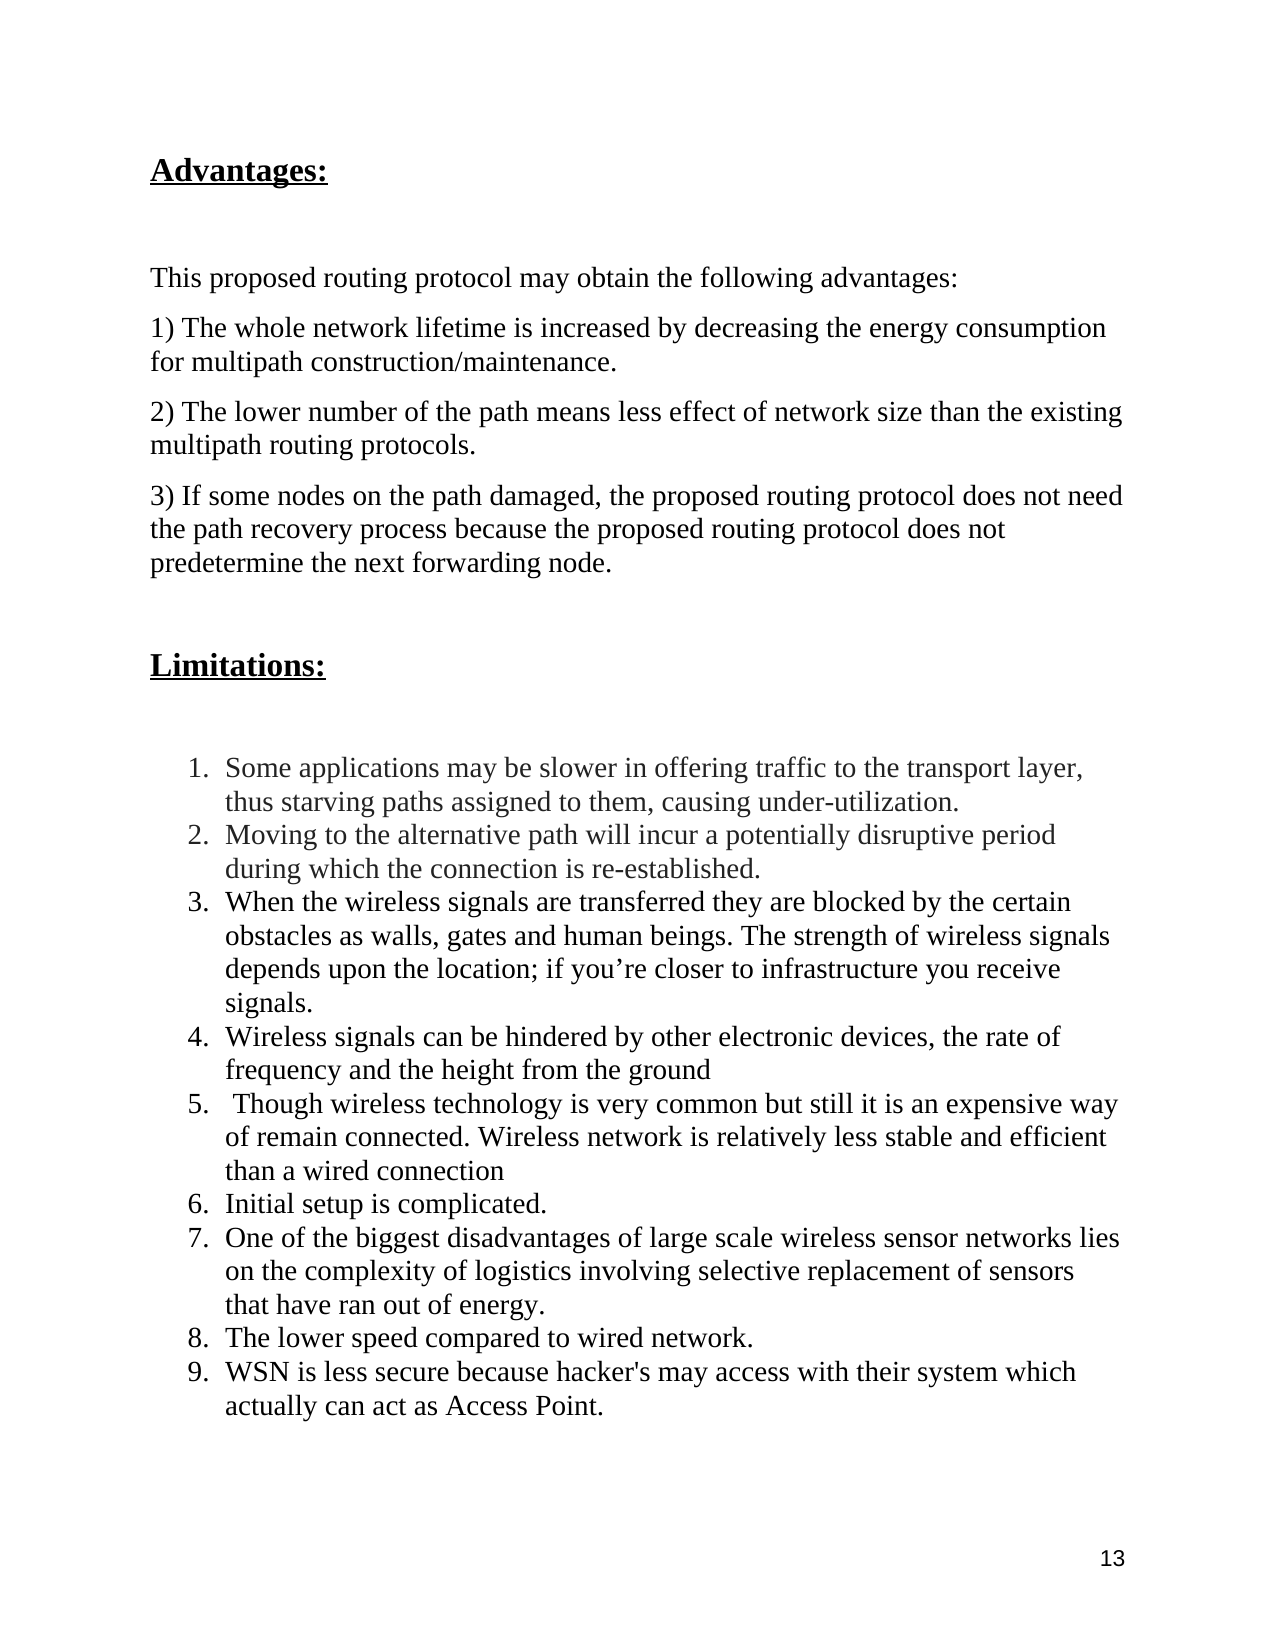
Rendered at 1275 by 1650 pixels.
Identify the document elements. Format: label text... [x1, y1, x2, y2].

list Initial setup is complicated. [187, 1186, 1125, 1220]
text Advantages: [150, 150, 1125, 188]
list When the wireless signals are transferred they are blocked by the certain obstacles as walls, gates and human beings. The strength of wireless signals depends upon the location; if you’re closer to infrastructure you receive signals. [187, 884, 1125, 1019]
text 1) The whole network lifetime is increased by decreasing the energy consumption for multipath construction/maintenance. [150, 310, 1125, 377]
list Wireless signals can be hindered by other electronic devices, the rate of frequency and the height from the ground [187, 1019, 1125, 1086]
list The lower speed compared to wired network. [187, 1321, 1125, 1354]
list Some applications may be slower in offering traffic to the transport layer, thus starving paths assigned to them, causing under-utilization. [187, 750, 1125, 817]
text This proposed routing protocol may obtain the following advantages: [150, 260, 1125, 293]
list Though wireless technology is very common but still it is an expensive way of remain connected. Wireless network is relatively less stable and efficient than a wired connection [187, 1086, 1125, 1186]
list One of the biggest disadvantages of large scale wireless sensor networks lies on the complexity of logistics involving selective replacement of sensors that have ran out of energy. [187, 1220, 1125, 1321]
text Limitations: [150, 645, 1125, 683]
text 2) The lower number of the path means less effect of network size than the existing multipath routing protocols. [150, 394, 1125, 461]
list WSN is less secure because hacker's may access with their system which actually can act as Access Point. [187, 1354, 1125, 1421]
text 3) If some nodes on the path damaged, the proposed routing protocol does not need the path recovery process because the proposed routing protocol does not predetermine the next forwarding node. [150, 478, 1125, 578]
list Moving to the alternative path will incur a potentially disruptive period during which the connection is re-established. [187, 817, 1125, 884]
